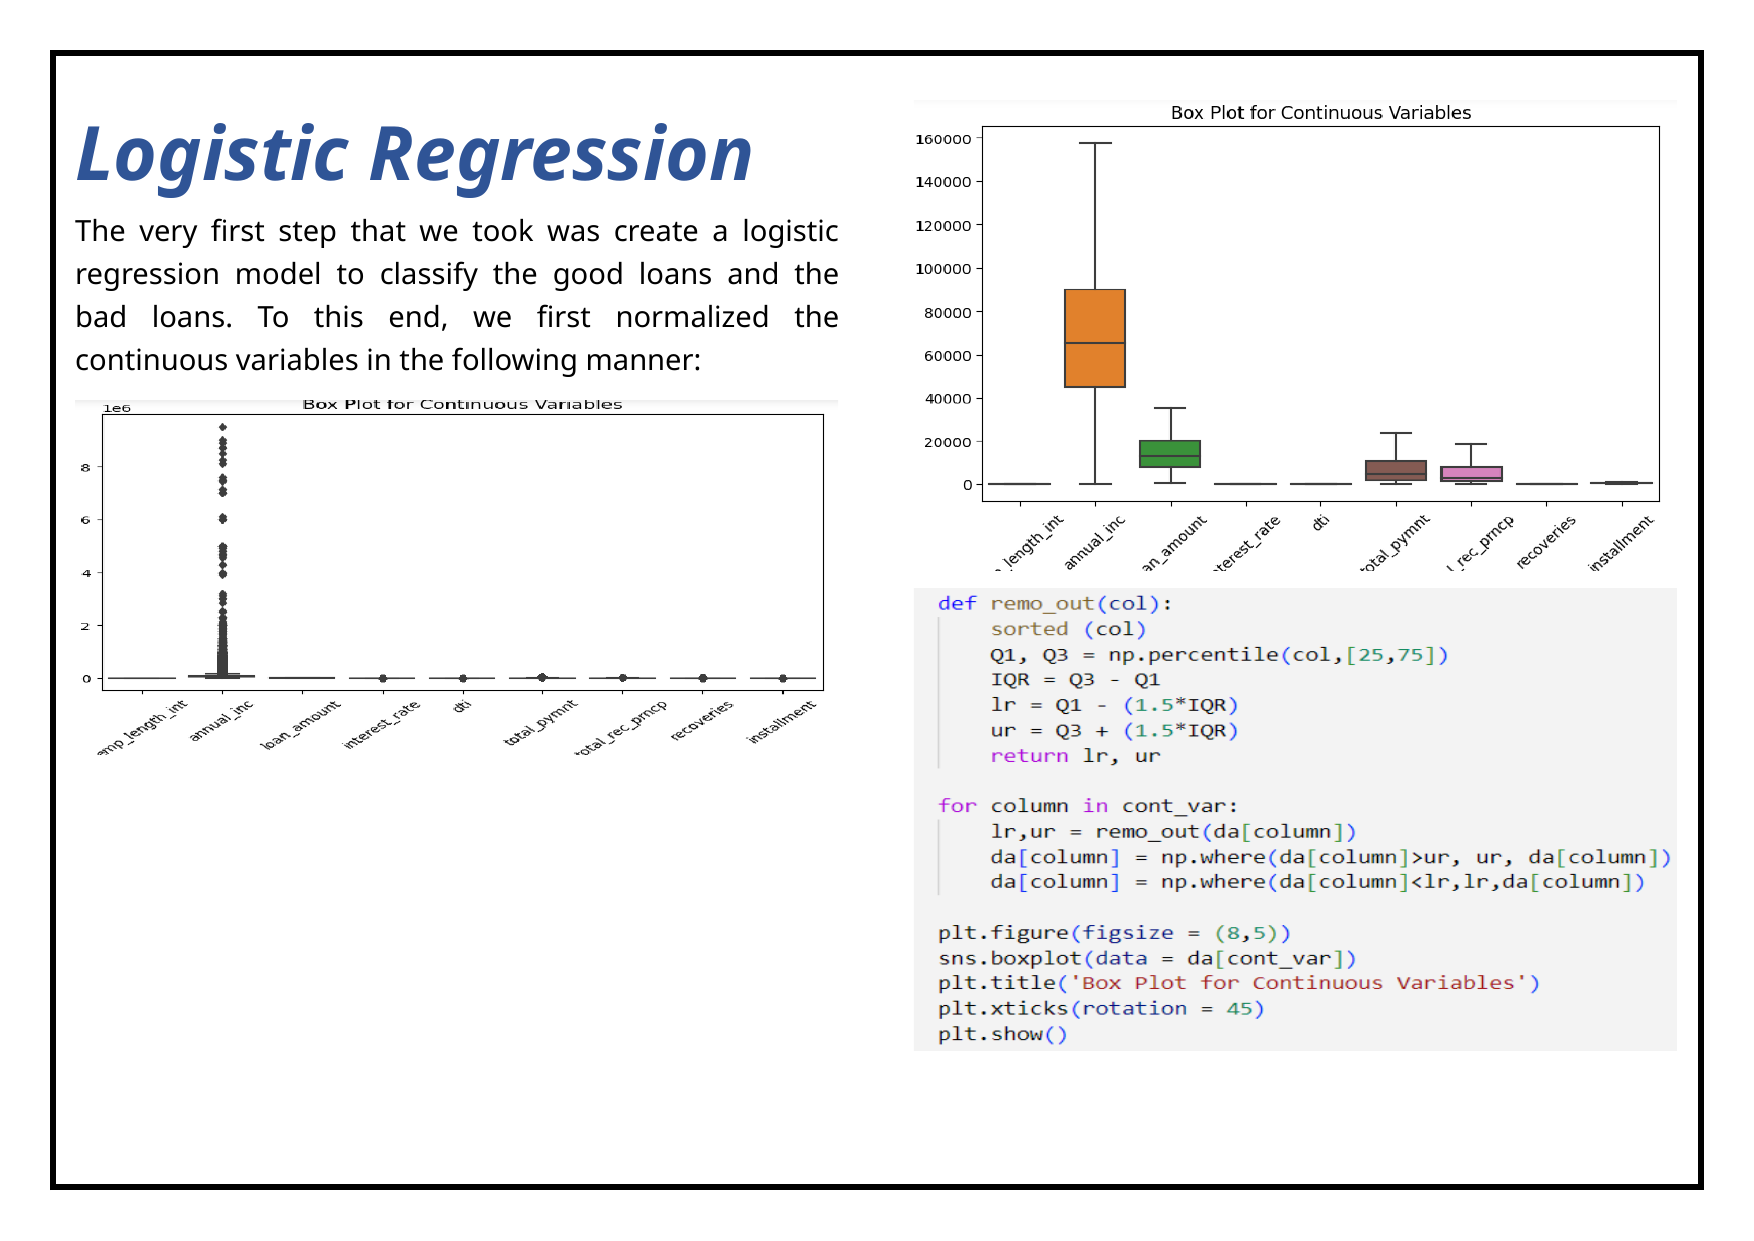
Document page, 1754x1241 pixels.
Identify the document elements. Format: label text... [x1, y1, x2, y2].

subtitle Logistic Regression [75, 100, 840, 202]
picture [913, 100, 1677, 571]
picture [913, 588, 1677, 1051]
text The very first step that we took was create a logistic regression model to classify the good loans and the bad loans. To this end, we first normalized the continuous variables in the following manner: [75, 210, 840, 378]
picture [75, 400, 839, 755]
